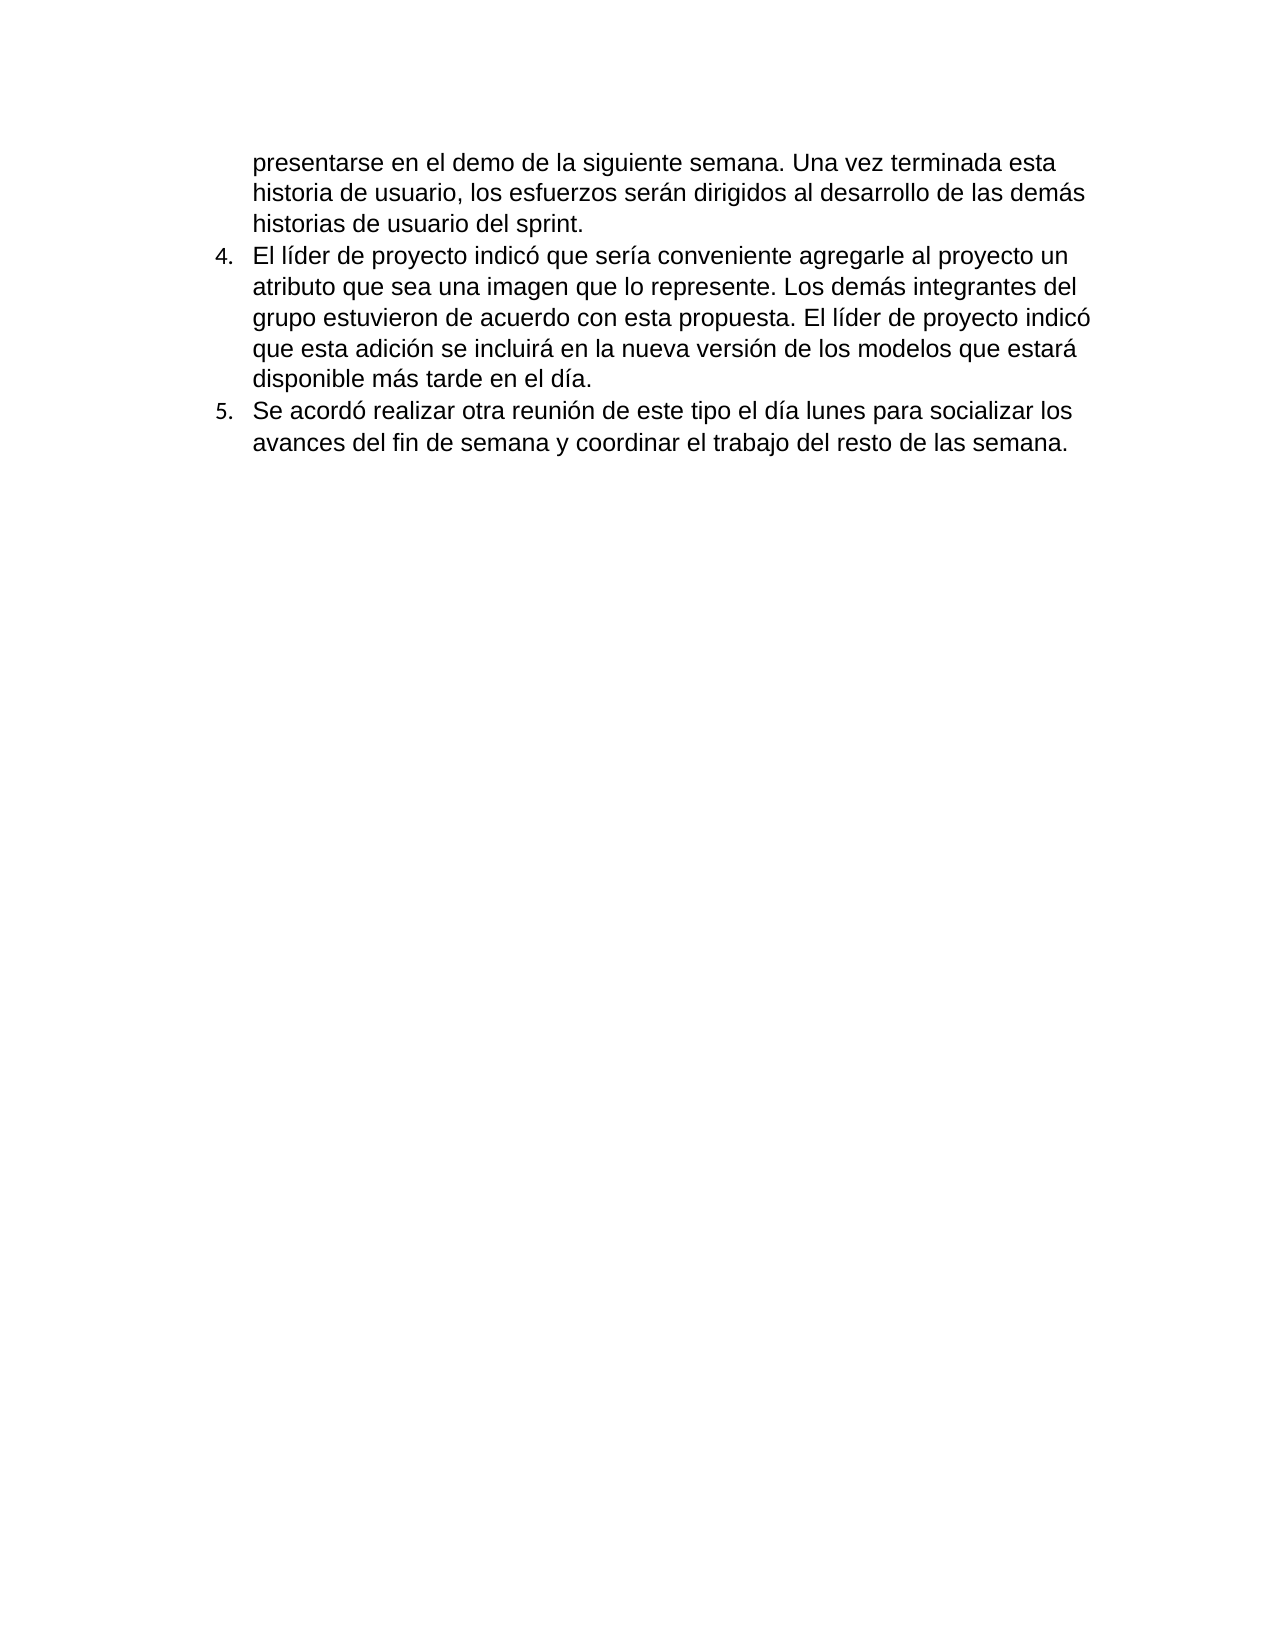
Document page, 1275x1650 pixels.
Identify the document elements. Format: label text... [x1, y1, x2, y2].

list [215, 148, 1098, 238]
list Se acordó realizar otra reunión de este tipo el día lunes para socializar los avances del fin de semana y coordinar el trabajo del resto de las semana. [215, 395, 1098, 456]
list El líder de proyecto indicó que sería conveniente agregarle al proyecto un atributo que sea una imagen que lo represente. Los demás integrantes del grupo estuvieron de acuerdo con esta propuesta. El líder de proyecto indicó que esta adición se incluirá en la nueva versión de los modelos que estará disponible más tarde en el día. [215, 240, 1098, 393]
